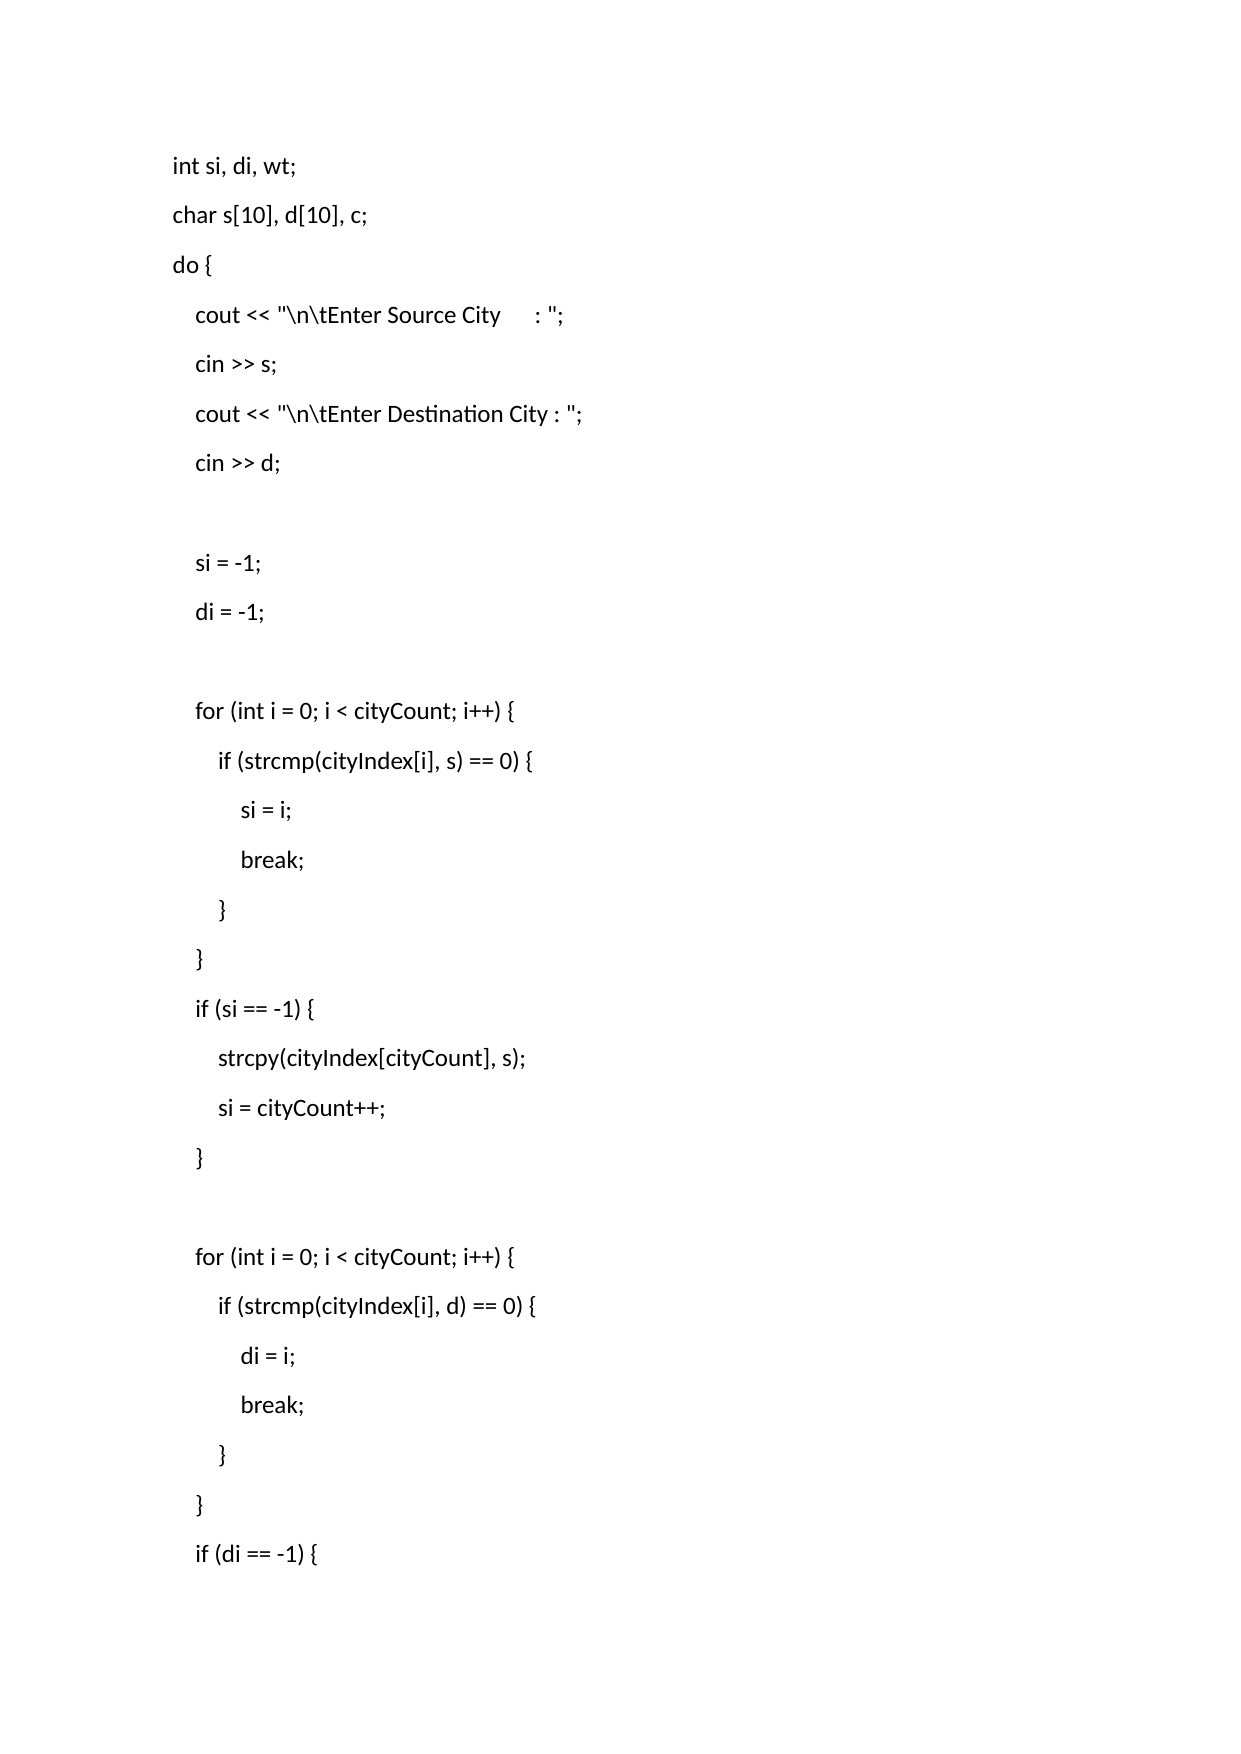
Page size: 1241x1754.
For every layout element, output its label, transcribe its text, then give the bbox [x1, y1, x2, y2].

text cout << "\n\tEnter Destination City : "; [150, 398, 1090, 428]
text si = -1; [150, 547, 1090, 577]
text } [150, 943, 1090, 974]
text break; [150, 1389, 1090, 1420]
text do { [150, 249, 1090, 280]
text if (strcmp(cityIndex[i], d) == 0) { [150, 1290, 1090, 1321]
text strcpy(cityIndex[cityCount], s); [150, 1042, 1090, 1073]
text di = i; [150, 1340, 1090, 1371]
text cout << "\n\tEnter Source City : "; [150, 299, 1090, 329]
text break; [150, 844, 1090, 875]
text si = cityCount++; [150, 1092, 1090, 1123]
text int si, di, wt; [150, 150, 1090, 181]
text cin >> d; [150, 447, 1090, 478]
text } [150, 894, 1090, 924]
text if (si == -1) { [150, 993, 1090, 1023]
text char s[10], d[10], c; [150, 199, 1090, 230]
text } [150, 1142, 1090, 1172]
text if (di == -1) { [150, 1538, 1090, 1569]
text for (int i = 0; i < cityCount; i++) { [150, 1241, 1090, 1271]
text si = i; [150, 794, 1090, 825]
text if (strcmp(cityIndex[i], s) == 0) { [150, 745, 1090, 776]
text for (int i = 0; i < cityCount; i++) { [150, 695, 1090, 726]
text cin >> s; [150, 348, 1090, 379]
text } [150, 1489, 1090, 1519]
text } [150, 1439, 1090, 1470]
text di = -1; [150, 596, 1090, 627]
